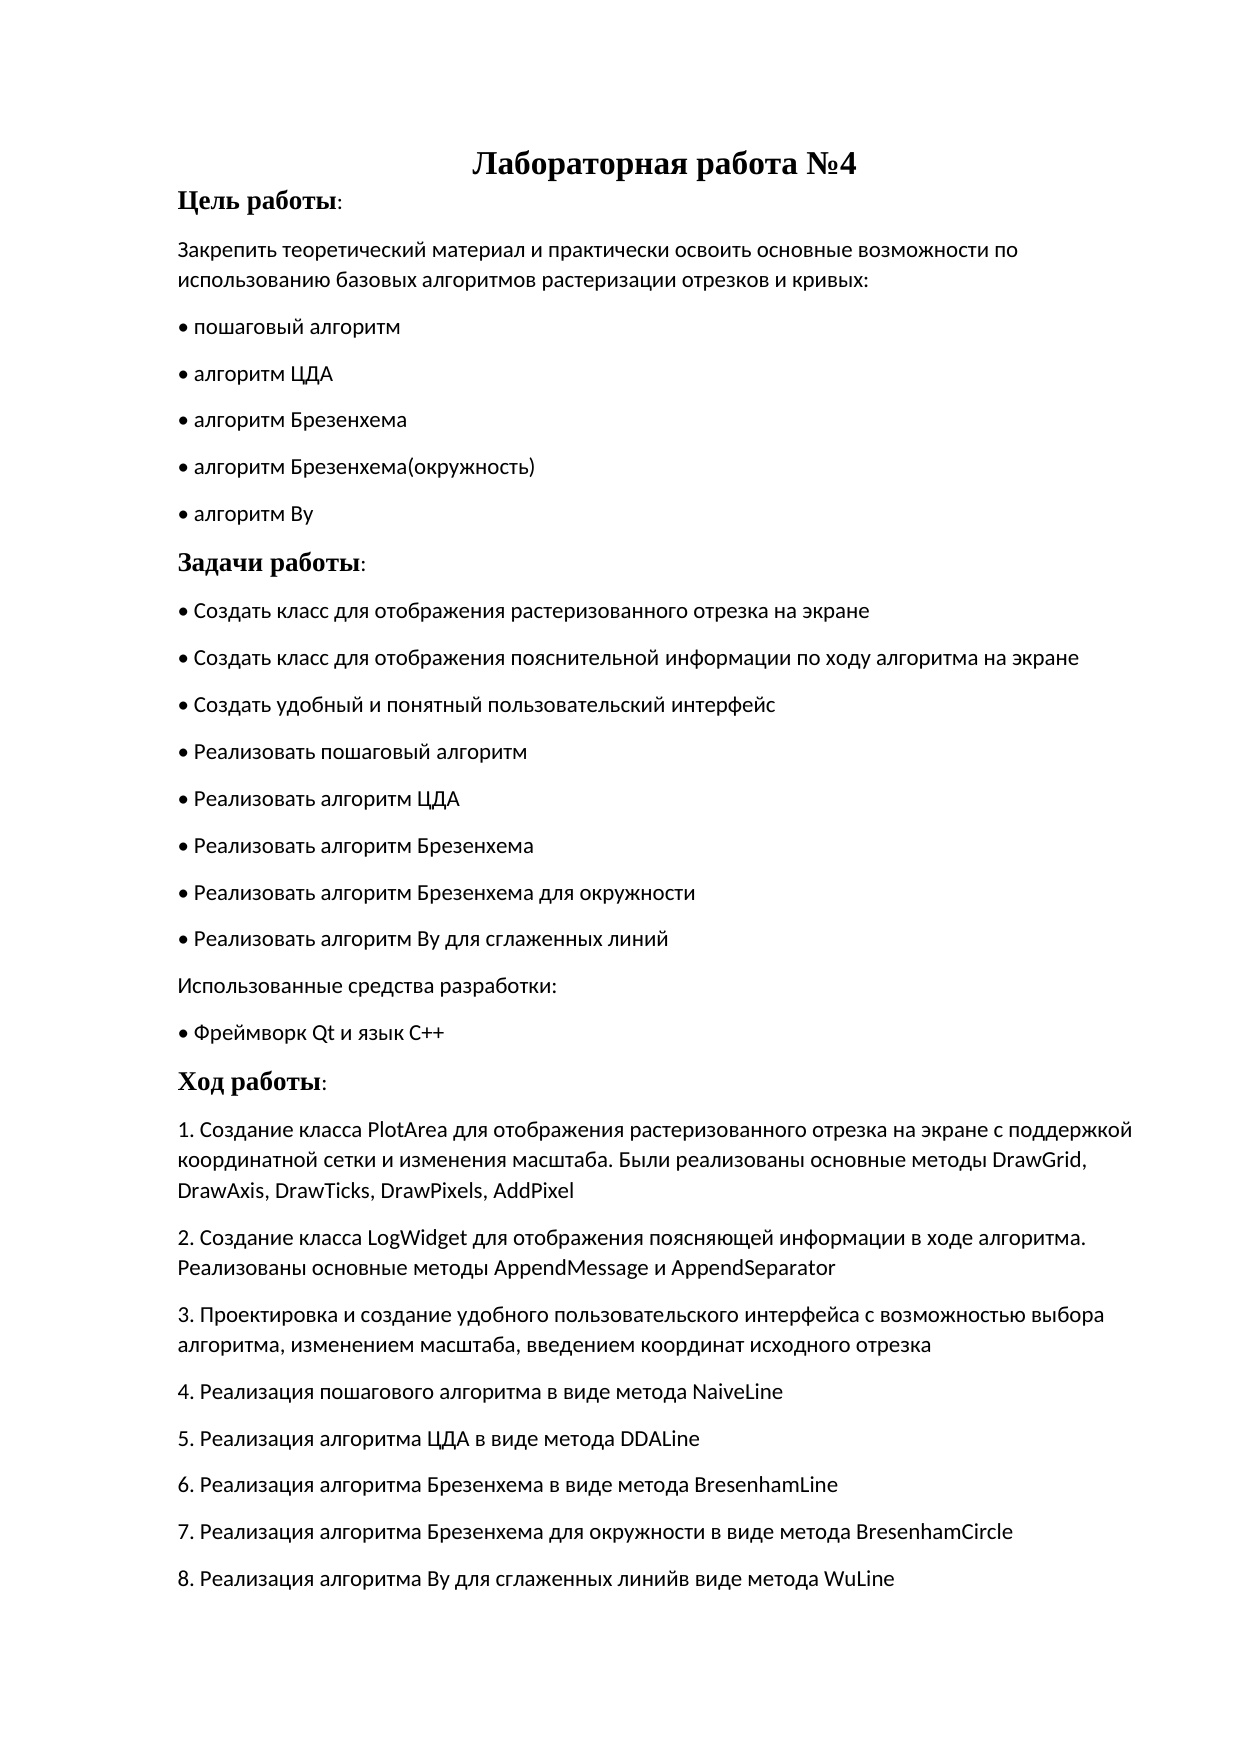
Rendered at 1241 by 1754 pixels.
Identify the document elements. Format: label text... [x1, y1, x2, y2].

text Задачи работы: [177, 546, 1152, 577]
text • пошаговый алгоритм [177, 312, 1152, 340]
text 8. Реализация алгоритма Ву для сглаженных линийв виде метода WuLine [177, 1564, 1152, 1592]
text Закрепить теоретический материал и практически освоить основные возможности по использованию базовых алгоритмов растеризации отрезков и кривыx: [177, 235, 1152, 293]
text • Реализовать алгоритм Ву для сглаженных линий [177, 924, 1152, 952]
text • алгоритм ЦДА [177, 359, 1152, 387]
text 4. Реализация пошагового алгоритма в виде метода NaiveLine [177, 1377, 1152, 1405]
text • Реализовать алгоритм Брезенхема [177, 831, 1152, 859]
text • Создать класс для отображения пояснительной информации по ходу алгоритма на экране [177, 643, 1152, 671]
text 7. Реализация алгоритма Брезенхема для окружности в виде метода BresenhamCircle [177, 1517, 1152, 1545]
text • Реализовать пошаговый алгоритм [177, 737, 1152, 765]
text Использованные средства разработки: [177, 971, 1152, 999]
text 3. Проектировка и создание удобного пользовательского интерфейса с возможностью выбора алгоритма, изменением масштаба, введением координат исходного отрезка [177, 1300, 1152, 1358]
text Ход работы: [177, 1065, 1152, 1096]
text • алгоритм Ву [177, 499, 1152, 527]
text • Создать класс для отображения растеризованного отрезка на экране [177, 596, 1152, 624]
text • Фреймворк Qt и язык C++ [177, 1018, 1152, 1046]
text 6. Реализация алгоритма Брезенхема в виде метода BresenhamLine [177, 1471, 1152, 1498]
text • Создать удобный и понятный пользовательский интерфейс [177, 690, 1152, 718]
text 2. Создание класса LogWidget для отображения поясняющей информации в ходе алгоритма. Реализованы основные методы AppendMessage и AppendSeparator [177, 1223, 1152, 1281]
text • Реализовать алгоритм Брезенхема для окружности [177, 878, 1152, 906]
text • Реализовать алгоритм ЦДА [177, 784, 1152, 812]
subtitle Лабораторная работа №4 [177, 143, 1152, 181]
text Цель работы: [177, 184, 1152, 216]
text • алгоритм Брезенхема [177, 406, 1152, 433]
text 1. Создание класса PlotArea для отображения растеризованного отрезка на экране с поддержкой координатной сетки и изменения масштаба. Были реализованы основные методы DrawGrid, DrawAxis, DrawTicks, DrawPixels, AddPixel [177, 1115, 1152, 1204]
text • алгоритм Брезенхема(окружность) [177, 452, 1152, 480]
text 5. Реализация алгоритма ЦДА в виде метода DDALine [177, 1424, 1152, 1452]
